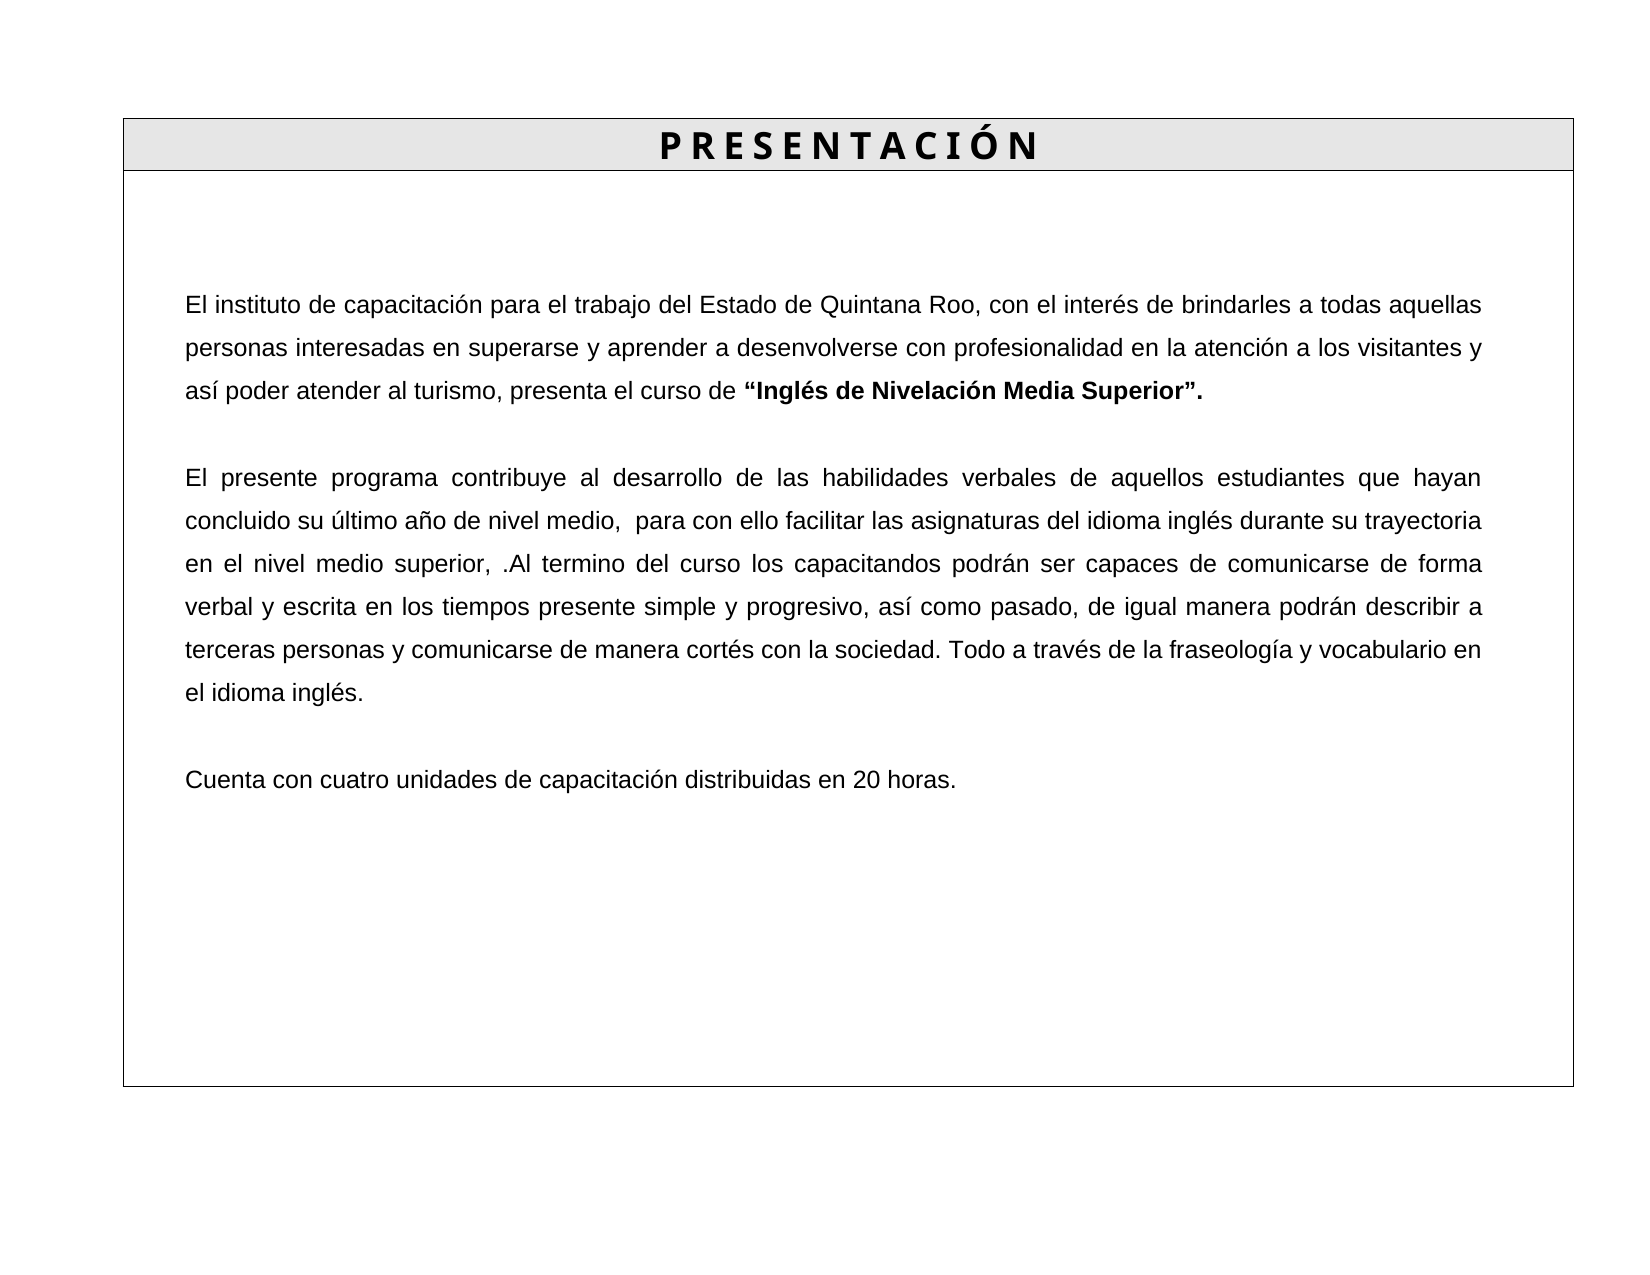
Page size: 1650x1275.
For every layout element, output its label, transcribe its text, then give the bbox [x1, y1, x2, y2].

table_header PRESENTACIÓN [124, 119, 1573, 170]
table_cell El instituto de capacitación para el trabajo del Estado de Quintana Roo, con el interés de brindarles a todas aquellas personas interesadas en superarse y aprender a desenvolverse con profesionalidad en la atención a los visitantes y así poder atender al turismo, presenta el curso de “Inglés de Nivelación Media Superior”. El presente programa contribuye al desarrollo de las habilidades verbales de aquellos estudiantes que hayan concluido su último año de nivel medio, para con ello facilitar las asignaturas del idioma inglés durante su trayectoria en el nivel medio superior, .Al termino del curso los capacitandos podrán ser capaces de comunicarse de forma verbal y escrita en los tiempos presente simple y progresivo, así como pasado, de igual manera podrán describir a terceras personas y comunicarse de manera cortés con la sociedad. Todo a través de la fraseología y vocabulario en el idioma inglés. Cuenta con cuatro unidades de capacitación distribuidas en 20 horas. [124, 171, 1573, 1086]
